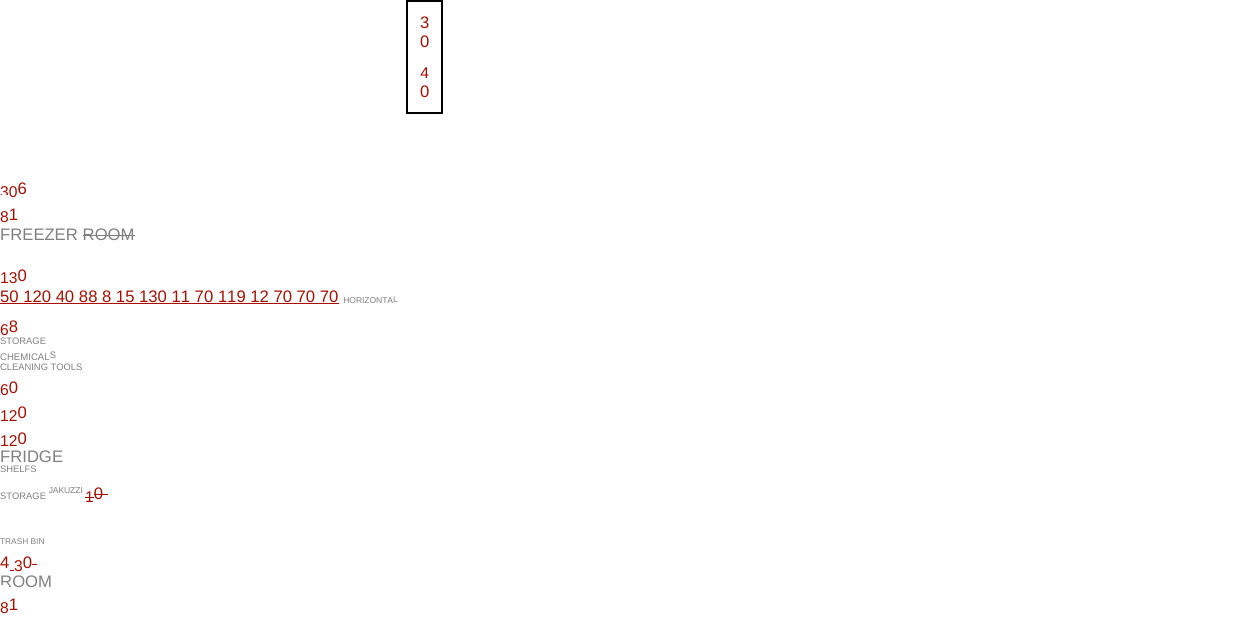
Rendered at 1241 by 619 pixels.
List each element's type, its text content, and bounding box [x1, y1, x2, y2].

text STORAGE JAKUZZI 10 [0, 474, 1240, 505]
text 81 [9, 200, 1240, 225]
text 68 [9, 312, 1240, 338]
text CHEMICALS [0, 346, 1240, 362]
text 50 120 40 88 8 15 130 11 70 119 12 70 70 70 HORIZONTAL [0, 286, 1240, 306]
text 306 [0, 174, 1240, 200]
text 4 30 [0, 546, 14, 574]
text 120 [0, 398, 1240, 424]
text 81 [9, 590, 1240, 616]
text 4 30 [23, 546, 1240, 574]
text ROOM [0, 574, 1240, 590]
text 60 [0, 373, 1240, 398]
text FREEZER ROOM [0, 225, 1240, 244]
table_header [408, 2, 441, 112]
text FRIDGE [0, 449, 1240, 465]
text 130 [0, 261, 1240, 286]
text 120 [0, 424, 1240, 449]
